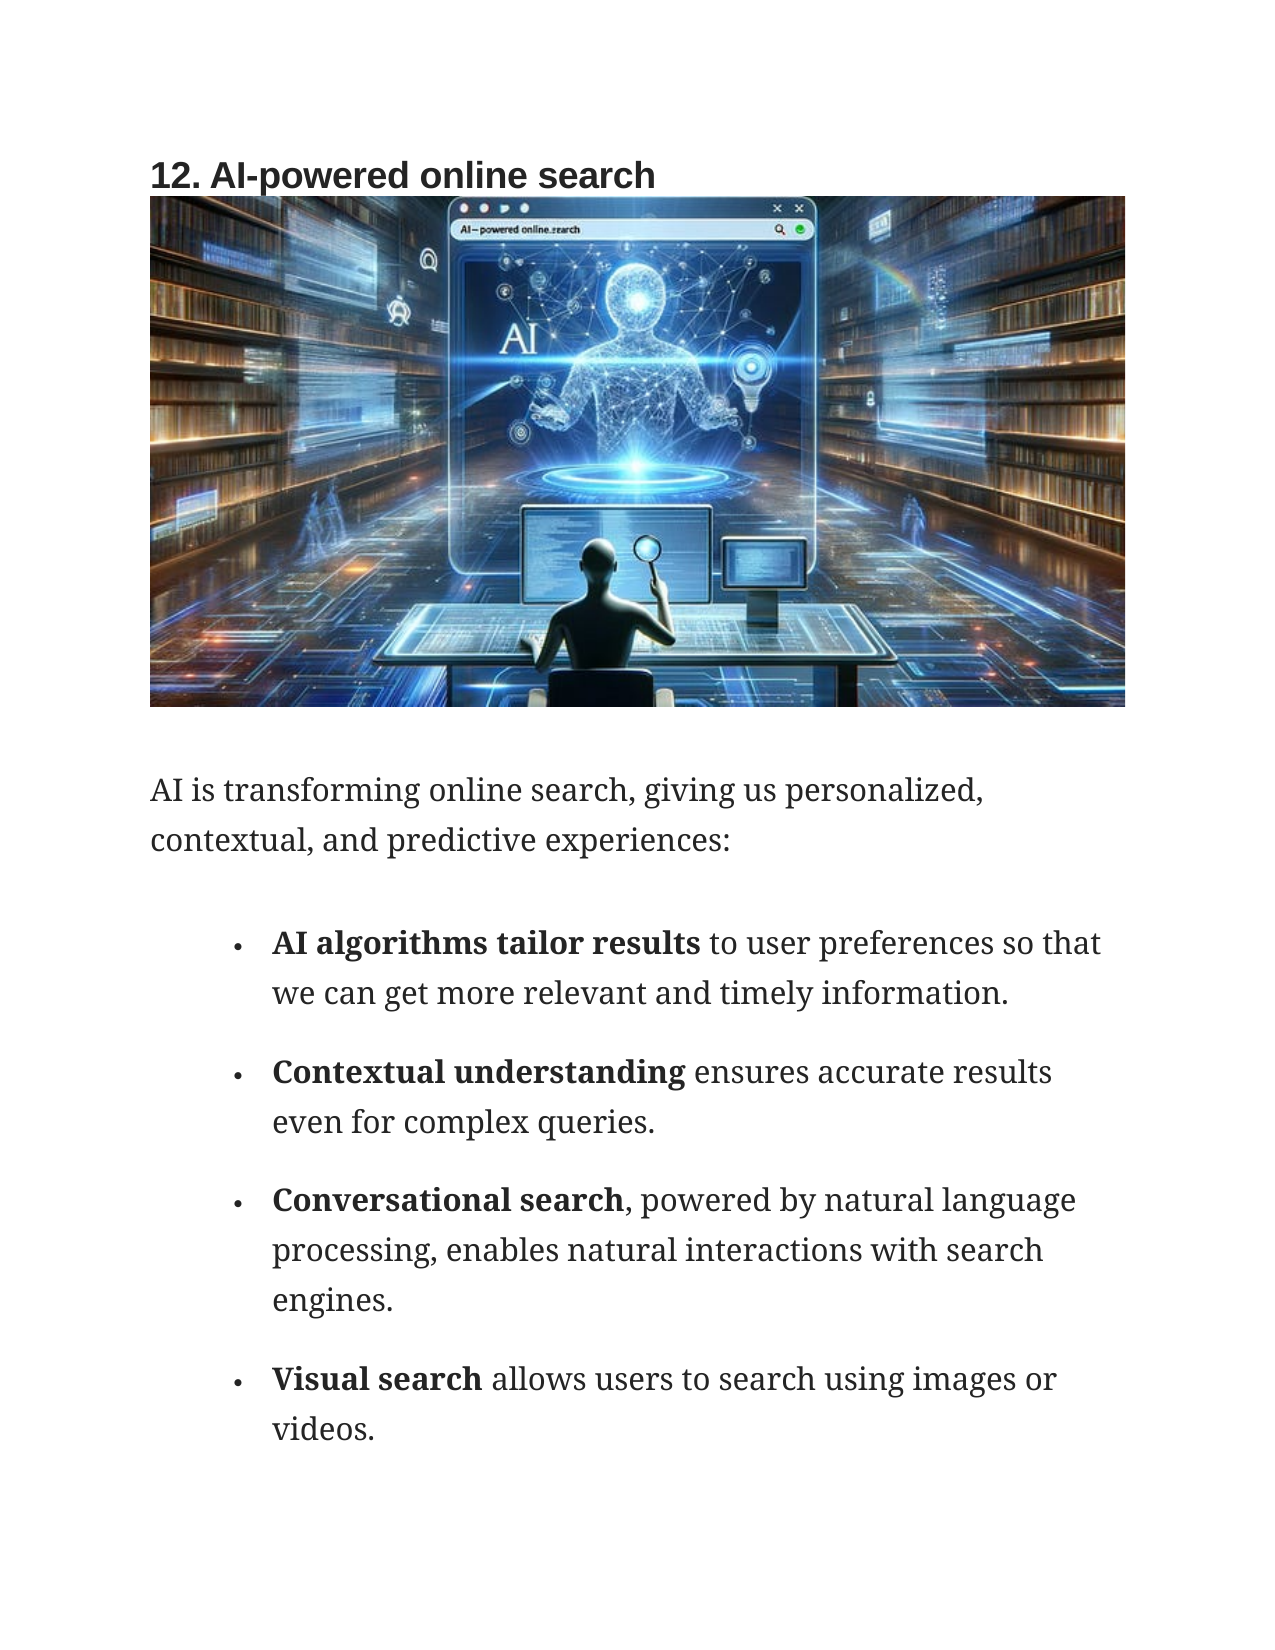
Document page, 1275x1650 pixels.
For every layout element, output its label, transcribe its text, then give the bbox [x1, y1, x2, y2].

list Contextual understanding ensures accurate results even for complex queries. [234, 1042, 1125, 1142]
picture [150, 196, 1125, 707]
list Visual search allows users to search using images or videos. [234, 1349, 1125, 1449]
text AI is transforming online search, giving us personalized, contextual, and predictive experiences: [150, 760, 1125, 860]
list AI algorithms tailor results to user preferences so that we can get more relevant and timely information. [234, 914, 1125, 1014]
text 12. AI-powered online search [150, 150, 1125, 196]
list Conversational search, powered by natural language processing, enables natural interactions with search engines. [234, 1171, 1125, 1321]
